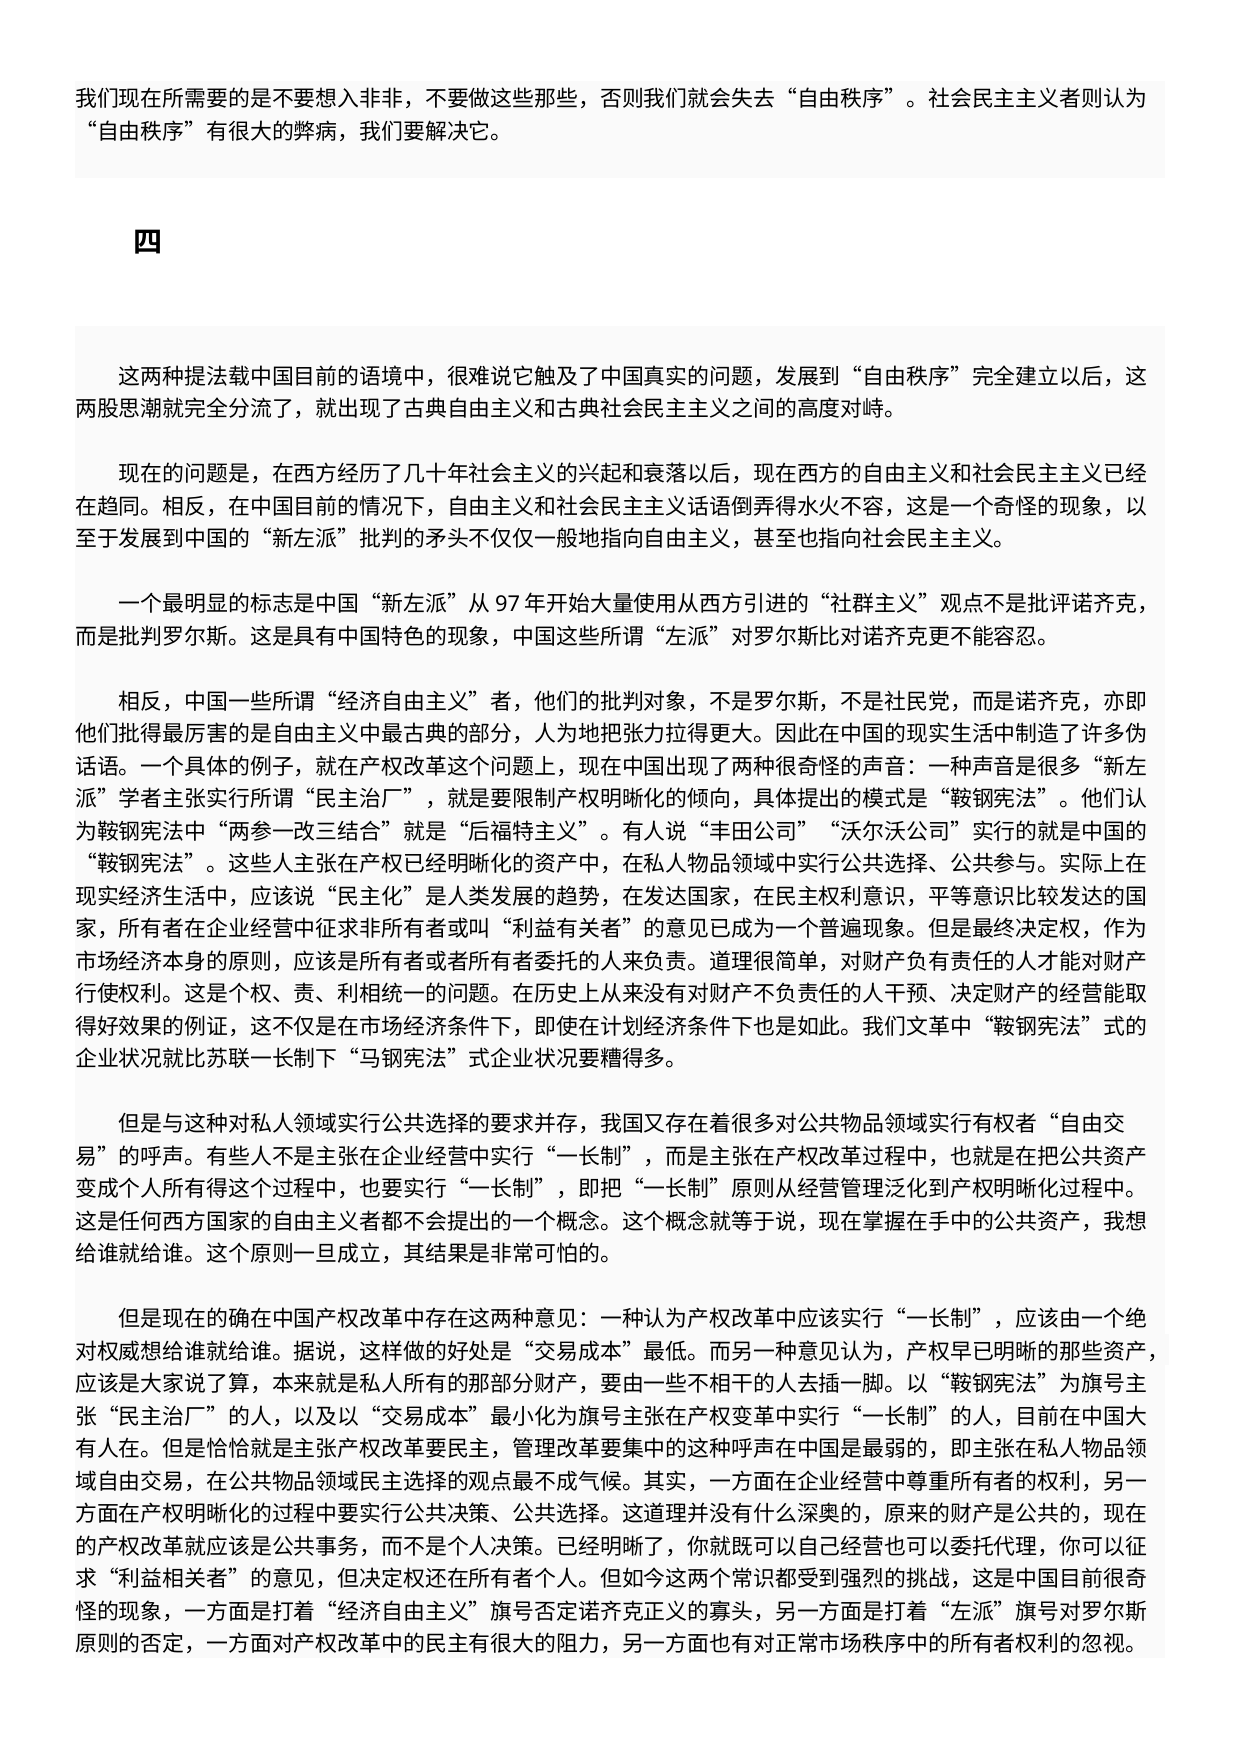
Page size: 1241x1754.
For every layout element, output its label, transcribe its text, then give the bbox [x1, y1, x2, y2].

text 这两种提法载中国目前的语境中，很难说它触及了中国真实的问题，发展到“自由秩序”完全建立以后，这两股思潮就完全分流了，就出现了古典自由主义和古典社会民主主义之间的高度对峙。 [75, 358, 1165, 423]
text 相反，中国一些所谓“经济自由主义”者，他们的批判对象，不是罗尔斯，不是社民党，而是诺齐克，亦即他们批得最厉害的是自由主义中最古典的部分，人为地把张力拉得更大。因此在中国的现实生活中制造了许多伪话语。一个具体的例子，就在产权改革这个问题上，现在中国出现了两种很奇怪的声音：一种声音是很多“新左派”学者主张实行所谓“民主治厂”，就是要限制产权明晰化的倾向，具体提出的模式是“鞍钢宪法”。他们认为鞍钢宪法中“两参一改三结合”就是“后福特主义”。有人说“丰田公司”“沃尔沃公司”实行的就是中国的“鞍钢宪法”。这些人主张在产权已经明晰化的资产中，在私人物品领域中实行公共选择、公共参与。实际上在现实经济生活中，应该说“民主化”是人类发展的趋势，在发达国家，在民主权利意识，平等意识比较发达的国家，所有者在企业经营中征求非所有者或叫“利益有关者”的意见已成为一个普遍现象。但是最终决定权，作为市场经济本身的原则，应该是所有者或者所有者委托的人来负责。道理很简单，对财产负有责任的人才能对财产行使权利。这是个权、责、利相统一的问题。在历史上从来没有对财产不负责任的人干预、决定财产的经营能取得好效果的例证，这不仅是在市场经济条件下，即使在计划经济条件下也是如此。我们文革中“鞍钢宪法”式的企业状况就比苏联一长制下“马钢宪法”式企业状况要糟得多。 [75, 683, 1165, 1073]
text 但是与这种对私人领域实行公共选择的要求并存，我国又存在着很多对公共物品领域实行有权者“自由交易”的呼声。有些人不是主张在企业经营中实行“一长制”，而是主张在产权改革过程中，也就是在把公共资产变成个人所有得这个过程中，也要实行“一长制”，即把“一长制”原则从经营管理泛化到产权明晰化过程中。这是任何西方国家的自由主义者都不会提出的一个概念。这个概念就等于说，现在掌握在手中的公共资产，我想给谁就给谁。这个原则一旦成立，其结果是非常可怕的。 [75, 1106, 1165, 1268]
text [75, 81, 1165, 146]
text 但是现在的确在中国产权改革中存在这两种意见：一种认为产权改革中应该实行“一长制”，应该由一个绝对权威想给谁就给谁。据说，这样做的好处是“交易成本”最低。而另一种意见认为，产权早已明晰的那些资产，应该是大家说了算，本来就是私人所有的那部分财产，要由一些不相干的人去插一脚。以“鞍钢宪法”为旗号主张“民主治厂”的人，以及以“交易成本”最小化为旗号主张在产权变革中实行“一长制”的人，目前在中国大有人在。但是恰恰就是主张产权改革要民主，管理改革要集中的这种呼声在中国是最弱的，即主张在私人物品领域自由交易，在公共物品领域民主选择的观点最不成气候。其实，一方面在企业经营中尊重所有者的权利，另一方面在产权明晰化的过程中要实行公共决策、公共选择。这道理并没有什么深奥的，原来的财产是公共的，现在的产权改革就应该是公共事务，而不是个人决策。已经明晰了，你就既可以自己经营也可以委托代理，你可以征求“利益相关者”的意见，但决定权还在所有者个人。但如今这两个常识都受到强烈的挑战，这是中国目前很奇怪的现象，一方面是打着“经济自由主义”旗号否定诺齐克正义的寡头，另一方面是打着“左派”旗号对罗尔斯原则的否定，一方面对产权改革中的民主有很大的阻力，另一方面也有对正常市场秩序中的所有者权利的忽视。 [75, 1365, 1165, 1658]
text 一个最明显的标志是中国“新左派”从97年开始大量使用从西方引进的“社群主义”观点不是批评诺齐克，而是批判罗尔斯。这是具有中国特色的现象，中国这些所谓“左派”对罗尔斯比对诺齐克更不能容忍。 [75, 586, 1165, 651]
subtitle 四 [75, 207, 1165, 272]
text 现在的问题是，在西方经历了几十年社会主义的兴起和衰落以后，现在西方的自由主义和社会民主主义已经在趋同。相反，在中国目前的情况下，自由主义和社会民主主义话语倒弄得水火不容，这是一个奇怪的现象，以至于发展到中国的“新左派”批判的矛头不仅仅一般地指向自由主义，甚至也指向社会民主主义。 [75, 456, 1165, 553]
